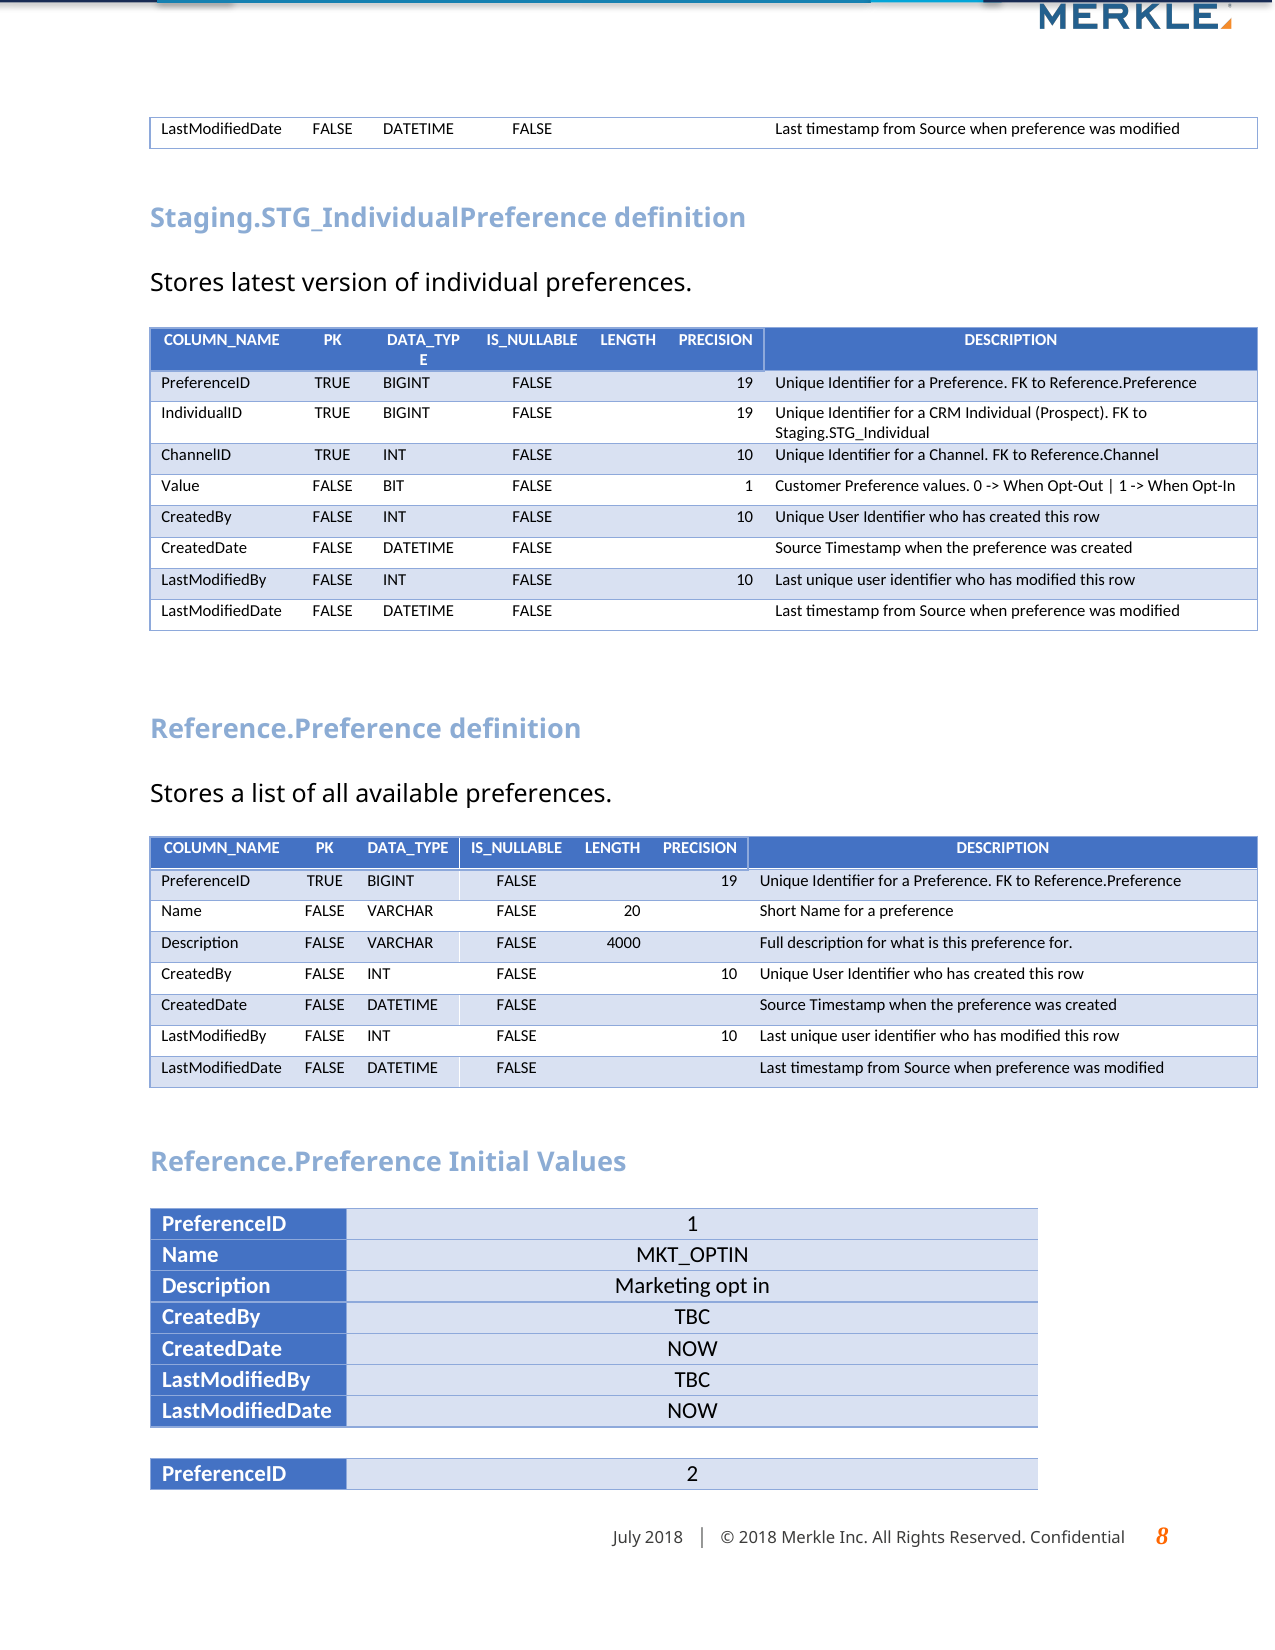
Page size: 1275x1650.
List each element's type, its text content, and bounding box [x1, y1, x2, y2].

table_cell Description [151, 932, 293, 962]
table_cell Description [151, 1271, 346, 1301]
table_cell FALSE [293, 118, 372, 148]
table_cell [589, 475, 667, 505]
table_cell NOW [347, 1396, 1038, 1426]
table_cell INT [372, 569, 475, 599]
table_cell [573, 995, 652, 1025]
table_cell FALSE [293, 600, 372, 630]
text Stores a list of all available preferences. [150, 776, 1125, 810]
table_cell CreatedBy [151, 506, 293, 537]
table_header DATA_TYPE [356, 838, 459, 868]
table_header PRECISION [667, 329, 763, 370]
table_cell [667, 600, 764, 630]
table_cell Unique Identifier for a CRM Individual (Prospect). FK to Staging.STG_Individual [764, 402, 1257, 443]
table_cell TRUE [293, 372, 372, 401]
table_cell [589, 372, 667, 401]
table_cell FALSE [293, 995, 356, 1025]
table_cell [652, 995, 748, 1025]
table_cell FALSE [475, 538, 589, 568]
table_cell [346, 1428, 1038, 1458]
table_cell Unique Identifier for a Channel. FK to Reference.Channel [764, 444, 1257, 474]
table_cell [573, 871, 652, 900]
table_cell FALSE [293, 963, 356, 993]
table_cell CreatedBy [151, 963, 293, 993]
table_header DESCRIPTION [749, 837, 1257, 868]
table_cell INT [356, 963, 459, 993]
table_cell Unique Identifier for a Preference. FK to Reference.Preference [764, 371, 1257, 401]
table_cell 20 [573, 901, 652, 931]
table_cell DATETIME [356, 1057, 459, 1087]
picture [1039, 0, 1232, 30]
table_cell LastModifiedBy [151, 1026, 293, 1056]
table_cell CreatedDate [151, 1334, 346, 1364]
table_cell FALSE [293, 506, 372, 537]
subtitle Reference.Preference definition [150, 710, 1125, 747]
table_cell FALSE [293, 901, 356, 931]
table_cell CreatedDate [151, 995, 293, 1025]
table_cell FALSE [460, 871, 573, 900]
table_header COLUMN_NAME [151, 329, 293, 370]
table_cell INT [372, 444, 475, 474]
table_cell 19 [667, 402, 764, 443]
table_cell Value [151, 475, 293, 505]
table_cell DATETIME [372, 118, 475, 148]
table_cell [573, 1057, 652, 1087]
table_cell NOW [347, 1334, 1038, 1364]
table_cell 19 [667, 372, 764, 401]
table_cell [589, 600, 667, 630]
table_cell 1 [667, 475, 764, 505]
table_cell [589, 402, 667, 443]
table_cell 4000 [573, 932, 652, 962]
table_cell FALSE [460, 1026, 573, 1056]
table_cell [667, 118, 764, 148]
table_cell FALSE [475, 506, 589, 537]
table_cell MKT_OPTIN [347, 1240, 1038, 1270]
table_cell FALSE [475, 118, 589, 148]
table_header IS_NULLABLE [475, 329, 589, 370]
table_cell Unique User Identifier who has created this row [748, 963, 1257, 993]
table_header DATA_TYPE [372, 329, 475, 370]
table_cell FALSE [293, 1057, 356, 1087]
table_cell VARCHAR [356, 901, 459, 931]
table_cell FALSE [475, 402, 589, 443]
table_cell Last unique user identifier who has modified this row [748, 1026, 1257, 1056]
table_cell BIGINT [372, 372, 475, 401]
table_cell Source Timestamp when the preference was created [764, 538, 1257, 568]
table_cell Marketing opt in [347, 1271, 1038, 1301]
table_cell [151, 1428, 346, 1458]
table_cell 10 [652, 1026, 748, 1056]
table_header PRECISION [652, 838, 747, 868]
table_cell FALSE [293, 475, 372, 505]
table_cell LastModifiedDate [151, 118, 293, 148]
table_cell TRUE [293, 444, 372, 474]
table_header LENGTH [573, 838, 652, 868]
table_cell FALSE [460, 995, 573, 1025]
table_header PK [293, 329, 372, 370]
table_cell 19 [652, 871, 748, 900]
table_cell PreferenceID [151, 1459, 346, 1489]
table_header DESCRIPTION [765, 328, 1257, 370]
table_cell [589, 538, 667, 568]
subtitle Reference.Preference Initial Values [150, 1142, 1125, 1179]
table_cell [652, 1057, 748, 1087]
table_cell FALSE [293, 1026, 356, 1056]
table_cell 10 [667, 444, 764, 474]
table_cell 10 [667, 506, 764, 537]
table_cell [652, 932, 748, 962]
table_cell Last timestamp from Source when preference was modified [764, 600, 1257, 630]
table_cell PreferenceID [151, 372, 293, 401]
table_cell TBC [347, 1365, 1038, 1395]
table_cell Last unique user identifier who has modified this row [764, 569, 1257, 599]
table_cell VARCHAR [356, 932, 459, 962]
table_cell 10 [667, 569, 764, 599]
table_cell IndividualID [151, 402, 293, 443]
table_header PK [293, 838, 356, 868]
table_cell [573, 963, 652, 993]
table_cell ChannelID [151, 444, 293, 474]
table_cell Customer Preference values. 0 -> When Opt-Out | 1 -> When Opt-In [764, 475, 1257, 505]
table_cell LastModifiedBy [151, 1365, 346, 1395]
table_cell [652, 901, 748, 931]
table_cell [573, 1026, 652, 1056]
table_header COLUMN_NAME [151, 838, 293, 868]
table_cell FALSE [460, 1057, 573, 1087]
table_cell LastModifiedDate [151, 600, 293, 630]
table_cell Source Timestamp when the preference was created [748, 995, 1257, 1025]
table_cell FALSE [293, 569, 372, 599]
table_cell INT [372, 506, 475, 537]
table_header LENGTH [589, 329, 667, 370]
table_cell FALSE [475, 475, 589, 505]
table_cell INT [356, 1026, 459, 1056]
table_cell BIGINT [372, 402, 475, 443]
table_cell Last timestamp from Source when preference was modified [764, 118, 1257, 148]
table_cell [589, 444, 667, 474]
table_cell 2 [347, 1459, 1038, 1489]
table_header PreferenceID [151, 1209, 346, 1239]
table_cell FALSE [475, 372, 589, 401]
table_cell FALSE [475, 444, 589, 474]
table_cell DATETIME [356, 995, 459, 1025]
table_cell Full description for what is this preference for. [748, 932, 1257, 962]
table_cell BIT [372, 475, 475, 505]
table_cell TBC [347, 1303, 1038, 1333]
table_cell Name [151, 1240, 346, 1270]
subtitle Staging.STG_IndividualPreference definition [150, 199, 1125, 236]
table_cell Unique User Identifier who has created this row [764, 506, 1257, 537]
table_cell [667, 538, 764, 568]
table_cell FALSE [475, 569, 589, 599]
table_cell BIGINT [356, 871, 459, 900]
table_cell LastModifiedBy [151, 569, 293, 599]
table_cell PreferenceID [151, 871, 293, 900]
table_cell Short Name for a preference [748, 901, 1257, 931]
table_cell FALSE [293, 932, 356, 962]
table_cell FALSE [475, 600, 589, 630]
table_cell [589, 506, 667, 537]
table_cell FALSE [460, 901, 573, 931]
table_cell TRUE [293, 402, 372, 443]
text Stores latest version of individual preferences. [150, 264, 1125, 298]
table_cell DATETIME [372, 538, 475, 568]
table_cell TRUE [293, 871, 356, 900]
table_header IS_NULLABLE [460, 838, 573, 868]
table_cell CreatedBy [151, 1303, 346, 1333]
table_cell Last timestamp from Source when preference was modified [748, 1057, 1257, 1087]
table_cell LastModifiedDate [151, 1057, 293, 1087]
table_cell FALSE [460, 932, 573, 962]
table_cell Name [151, 901, 293, 931]
table_header 1 [347, 1209, 1038, 1239]
table_cell 10 [652, 963, 748, 993]
table_cell CreatedDate [151, 538, 293, 568]
table_cell Unique Identifier for a Preference. FK to Reference.Preference [748, 870, 1257, 900]
table_cell FALSE [293, 538, 372, 568]
table_cell LastModifiedDate [151, 1396, 346, 1426]
table_cell [589, 569, 667, 599]
table_cell DATETIME [372, 600, 475, 630]
table_cell FALSE [460, 963, 573, 993]
table_cell [589, 118, 667, 148]
